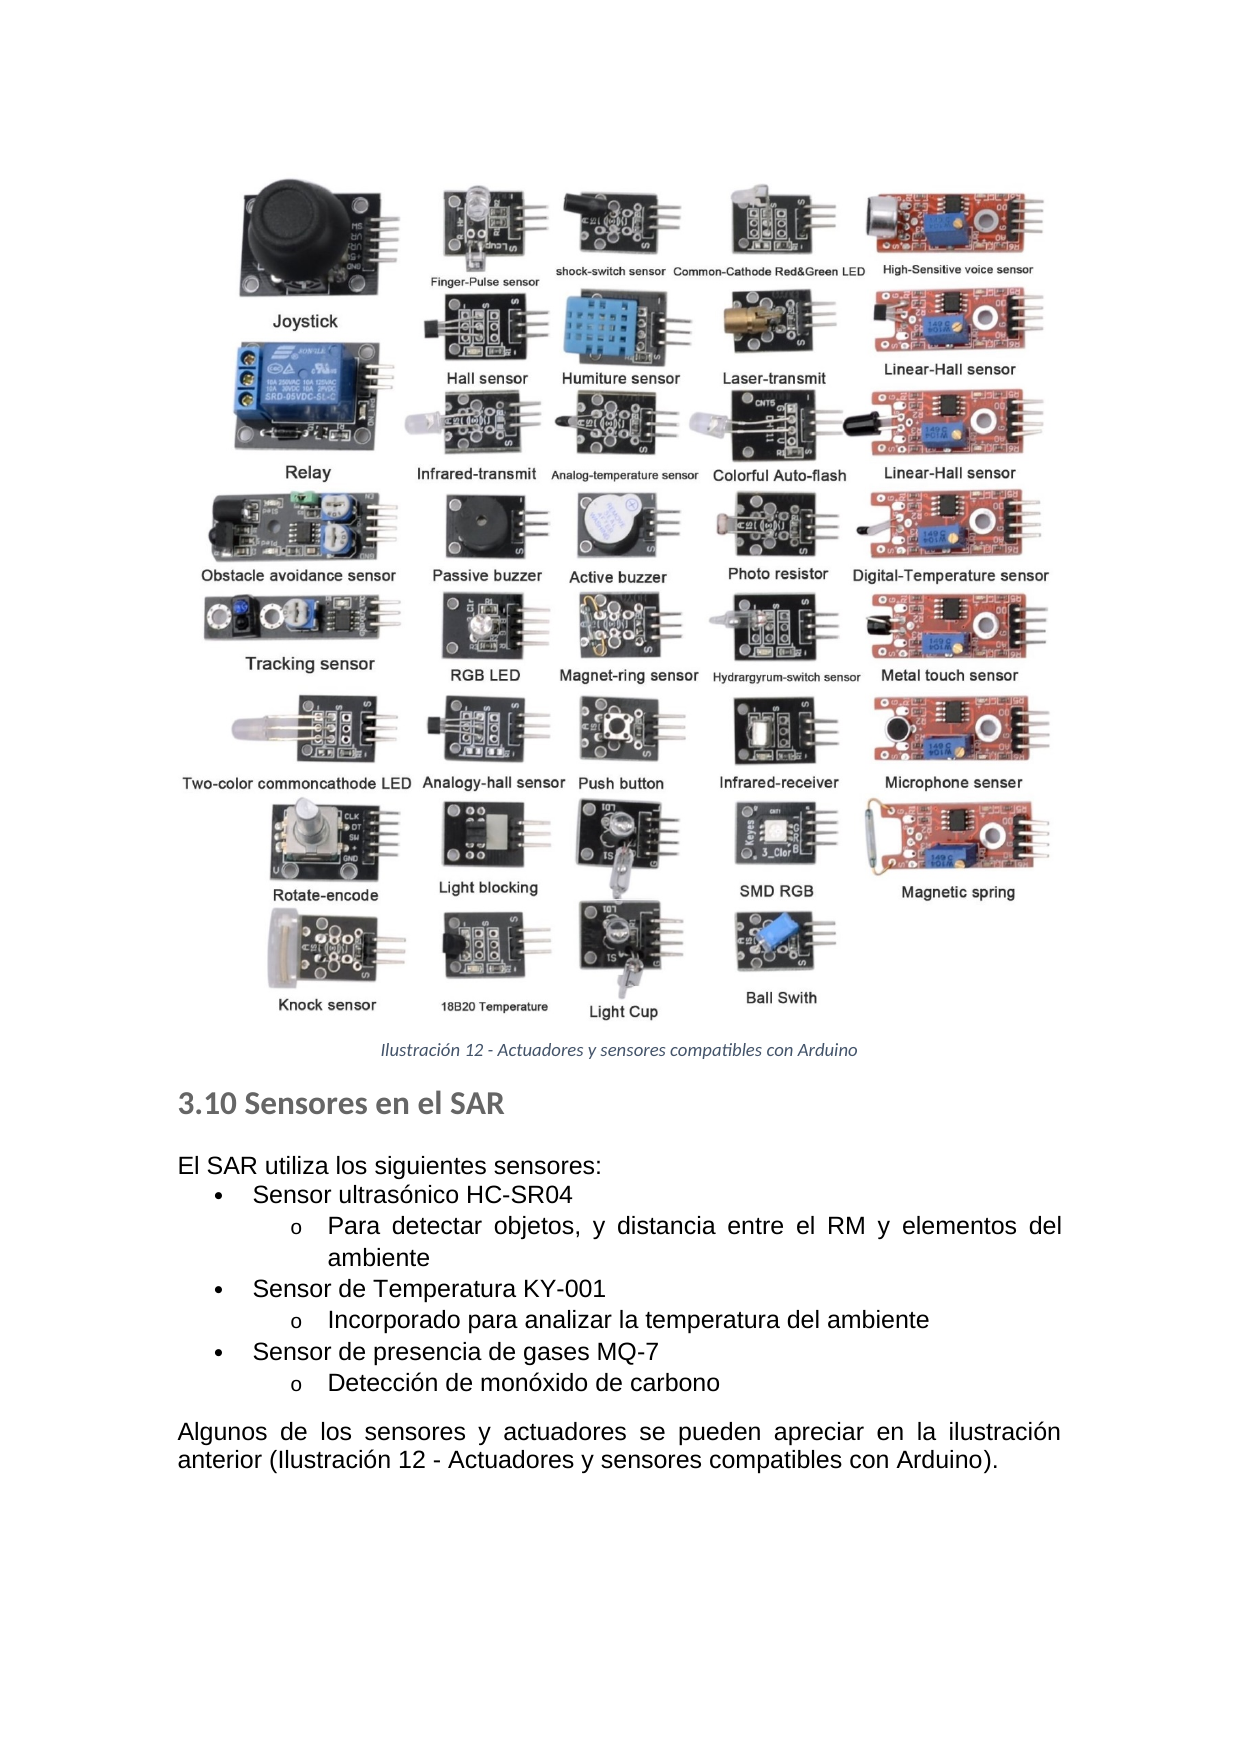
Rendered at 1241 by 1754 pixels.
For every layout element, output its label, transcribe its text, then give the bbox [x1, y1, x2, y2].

list Incorporado para analizar la temperatura del ambiente [290, 1305, 1063, 1334]
text El SAR utiliza los siguientes sensores: [177, 1151, 1063, 1180]
list Para detectar objetos, y distancia entre el RM y elementos del ambiente [290, 1211, 1063, 1271]
text Ilustración 12 - Actuadores y sensores compatibles con Arduino [177, 1038, 1063, 1061]
list Sensor de Temperatura KY-001 [215, 1274, 1063, 1302]
list Detección de monóxido de carbono [290, 1368, 1063, 1397]
list Sensor de presencia de gases MQ-7 [215, 1337, 1063, 1366]
list Sensor ultrasónico HC-SR04 [215, 1180, 1063, 1208]
picture [177, 147, 1061, 1039]
subtitle 3.10 Sensores en el SAR [177, 1082, 1063, 1123]
